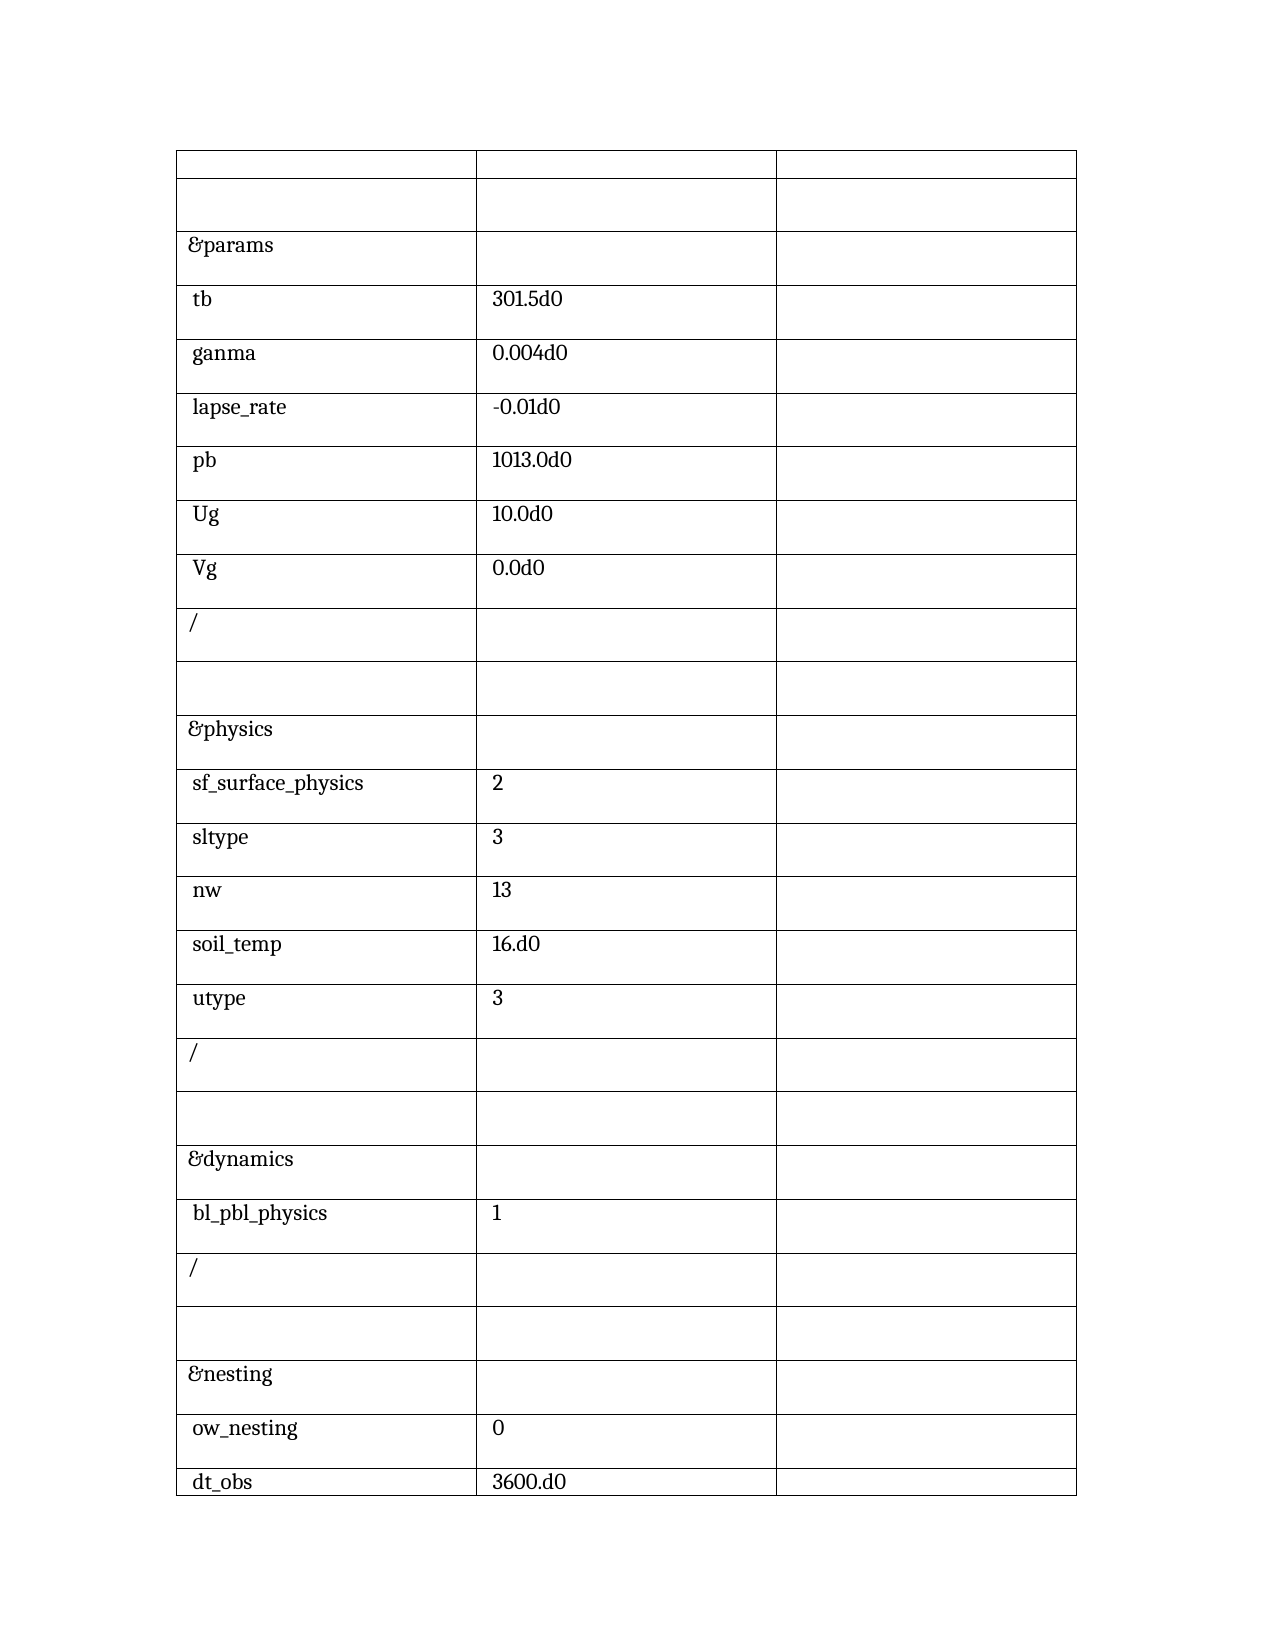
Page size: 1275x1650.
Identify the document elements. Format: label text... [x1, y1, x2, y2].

table_cell &params [177, 232, 476, 285]
table_cell [777, 931, 1076, 984]
table_cell [477, 1146, 776, 1199]
table_cell / [177, 1254, 476, 1306]
table_cell 3 [477, 824, 776, 876]
table_cell [777, 1039, 1076, 1091]
table_cell sf_surface_physics [177, 770, 476, 822]
table_cell 1 [477, 1200, 776, 1252]
table_cell [177, 179, 476, 231]
table_cell [777, 716, 1076, 769]
table_cell -0.01d0 [477, 394, 776, 446]
table_cell / [177, 151, 476, 177]
table_cell [477, 1039, 776, 1091]
table_cell [777, 555, 1076, 607]
table_cell ow_nesting [177, 1415, 476, 1467]
table_cell / [177, 1039, 476, 1091]
table_cell 13 [477, 877, 776, 930]
table_cell [477, 1361, 776, 1414]
table_cell [777, 1361, 1076, 1414]
table_cell [777, 1254, 1076, 1306]
table_cell [477, 716, 776, 769]
table_cell [477, 179, 776, 231]
table_cell &physics [177, 716, 476, 769]
table_cell soil_temp [177, 931, 476, 984]
table_cell / [177, 609, 476, 661]
table_cell [177, 662, 476, 715]
table_cell 1013.0d0 [477, 447, 776, 500]
table_cell [777, 1200, 1076, 1252]
table_cell 3600.d0 [477, 1469, 776, 1495]
table_cell 0.004d0 [477, 340, 776, 392]
table_cell [477, 232, 776, 285]
table_cell 301.5d0 [477, 286, 776, 339]
table_cell Vg [177, 555, 476, 607]
table_cell [177, 1307, 476, 1360]
table_cell [777, 340, 1076, 392]
table_cell [777, 1415, 1076, 1467]
table_cell lapse_rate [177, 394, 476, 446]
table_cell [777, 501, 1076, 554]
table_cell [777, 1146, 1076, 1199]
table_cell [777, 1469, 1076, 1495]
table_cell [777, 662, 1076, 715]
table_cell [777, 824, 1076, 876]
table_cell 0.0d0 [477, 555, 776, 607]
table_cell [777, 1092, 1076, 1145]
table_cell [477, 609, 776, 661]
table_cell [777, 286, 1076, 339]
table_cell [477, 1307, 776, 1360]
table_cell [477, 151, 776, 177]
table_cell [777, 447, 1076, 500]
table_cell utype [177, 985, 476, 1037]
table_cell Ug [177, 501, 476, 554]
table_cell 0 [477, 1415, 776, 1467]
table_cell [477, 662, 776, 715]
table_cell 3 [477, 985, 776, 1037]
table_cell sltype [177, 824, 476, 876]
table_cell &dynamics [177, 1146, 476, 1199]
table_cell [477, 1092, 776, 1145]
table_cell [777, 985, 1076, 1037]
table_cell ganma [177, 340, 476, 392]
table_cell [777, 179, 1076, 231]
table_cell [777, 151, 1076, 177]
table_cell [777, 877, 1076, 930]
table_cell tb [177, 286, 476, 339]
table_cell [777, 609, 1076, 661]
table_cell [177, 1092, 476, 1145]
table_cell [777, 394, 1076, 446]
table_cell nw [177, 877, 476, 930]
table_cell 2 [477, 770, 776, 822]
table_cell 10.0d0 [477, 501, 776, 554]
table_cell bl_pbl_physics [177, 1200, 476, 1252]
table_cell [777, 770, 1076, 822]
table_cell 16.d0 [477, 931, 776, 984]
table_cell &nesting [177, 1361, 476, 1414]
table_cell dt_obs [177, 1469, 476, 1495]
table_cell [777, 1307, 1076, 1360]
table_cell [777, 232, 1076, 285]
table_cell pb [177, 447, 476, 500]
table_cell [477, 1254, 776, 1306]
